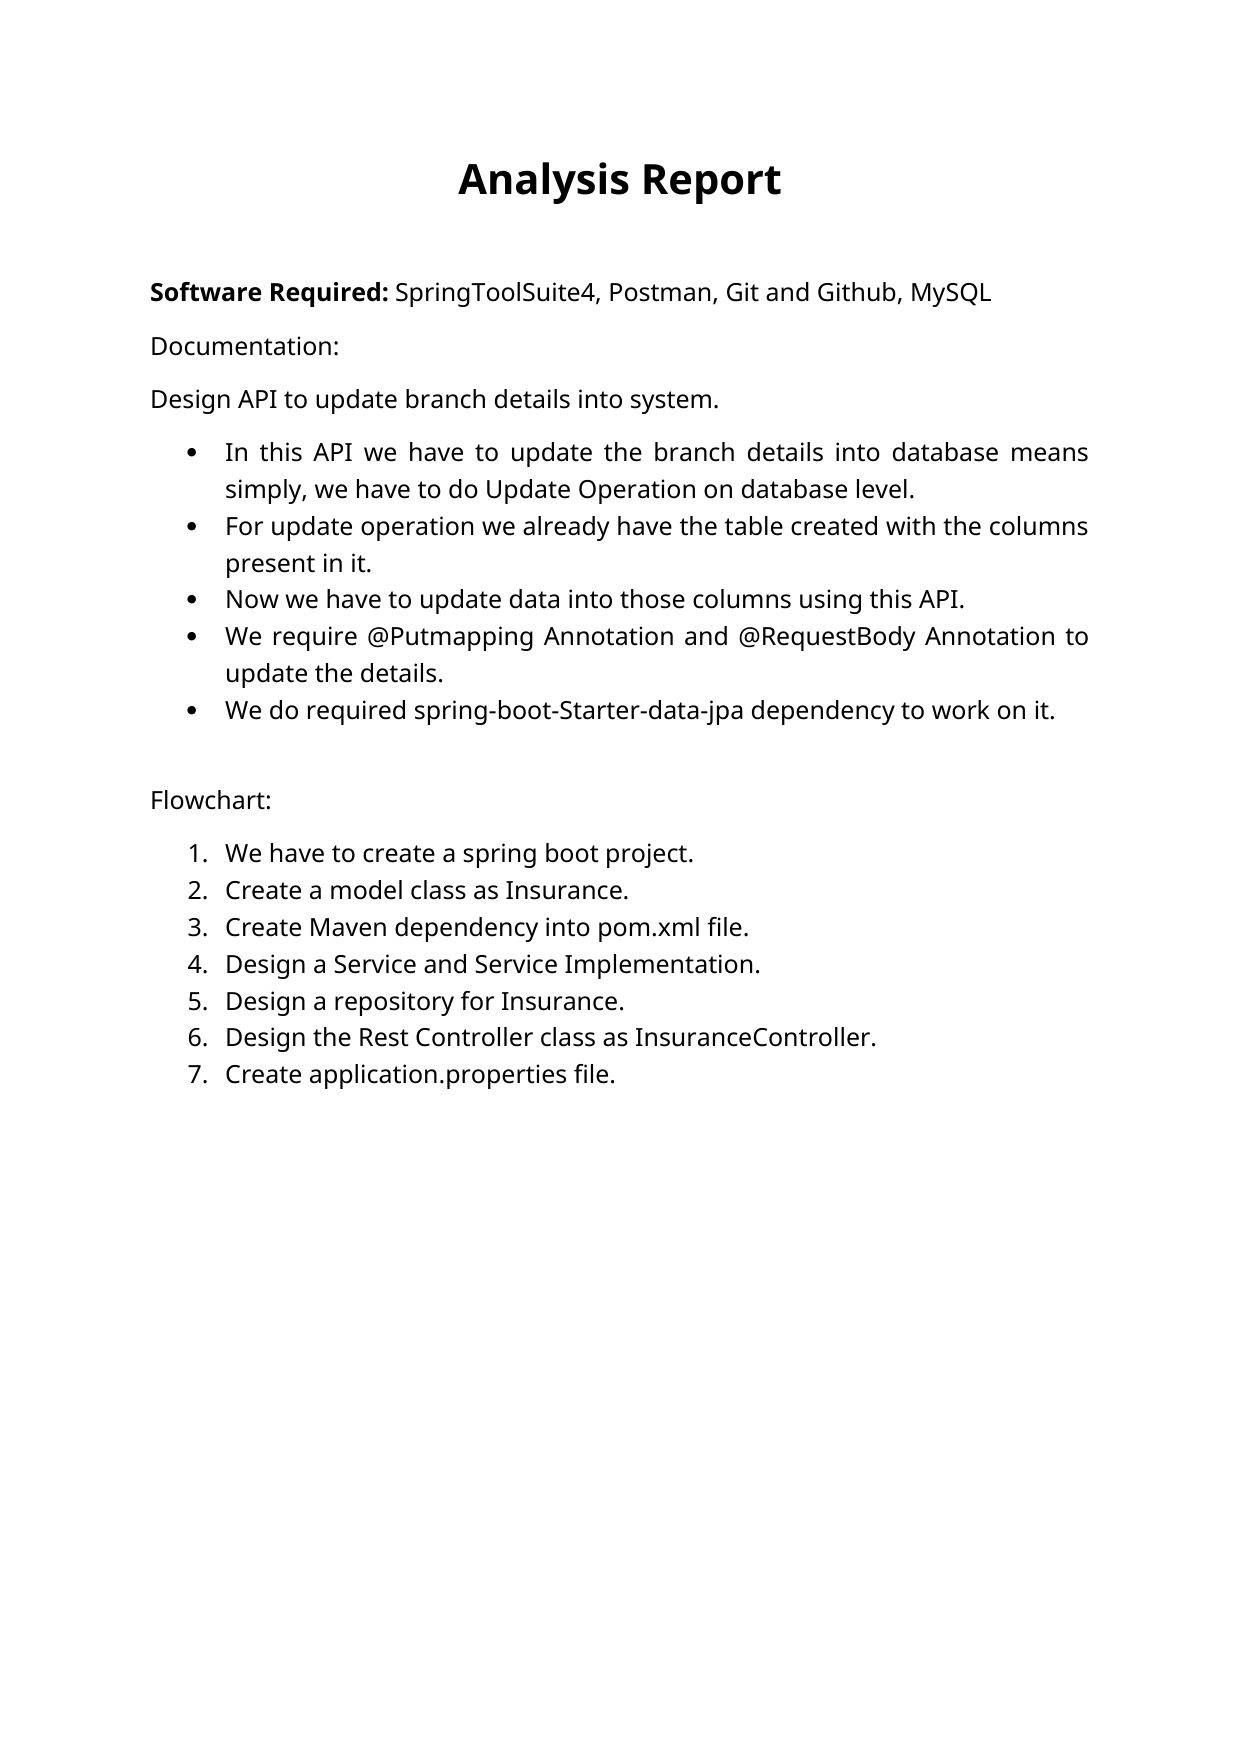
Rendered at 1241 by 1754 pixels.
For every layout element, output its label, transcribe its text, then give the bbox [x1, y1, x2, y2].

list For update operation we already have the table created with the columns present in it. [187, 509, 1090, 579]
text Design API to update branch details into system. [150, 382, 1090, 416]
list We require @Putmapping Annotation and @RequestBody Annotation to update the details. [187, 619, 1090, 690]
list Design the Rest Controller class as InsuranceController. [187, 1020, 1090, 1054]
list Design a Service and Service Implementation. [187, 946, 1090, 981]
list We have to create a spring boot project. [187, 836, 1090, 870]
list Create a model class as Insurance. [187, 873, 1090, 907]
list We do required spring-boot-Starter-data-jpa dependency to work on it. [187, 692, 1090, 727]
text Flowchart: [150, 783, 1090, 817]
list Design a repository for Insurance. [187, 983, 1090, 1017]
list Create Maven dependency into pom.xml file. [187, 910, 1090, 944]
text Documentation: [150, 328, 1090, 362]
text Software Required: SpringToolSuite4, Postman, Git and Github, MySQL [150, 275, 1090, 309]
list In this API we have to update the branch details into database means simply, we have to do Update Operation on database level. [187, 435, 1090, 506]
list Create application.properties file. [187, 1057, 1090, 1091]
list Now we have to update data into those columns using this API. [187, 582, 1090, 616]
text Analysis Report [150, 150, 1090, 207]
